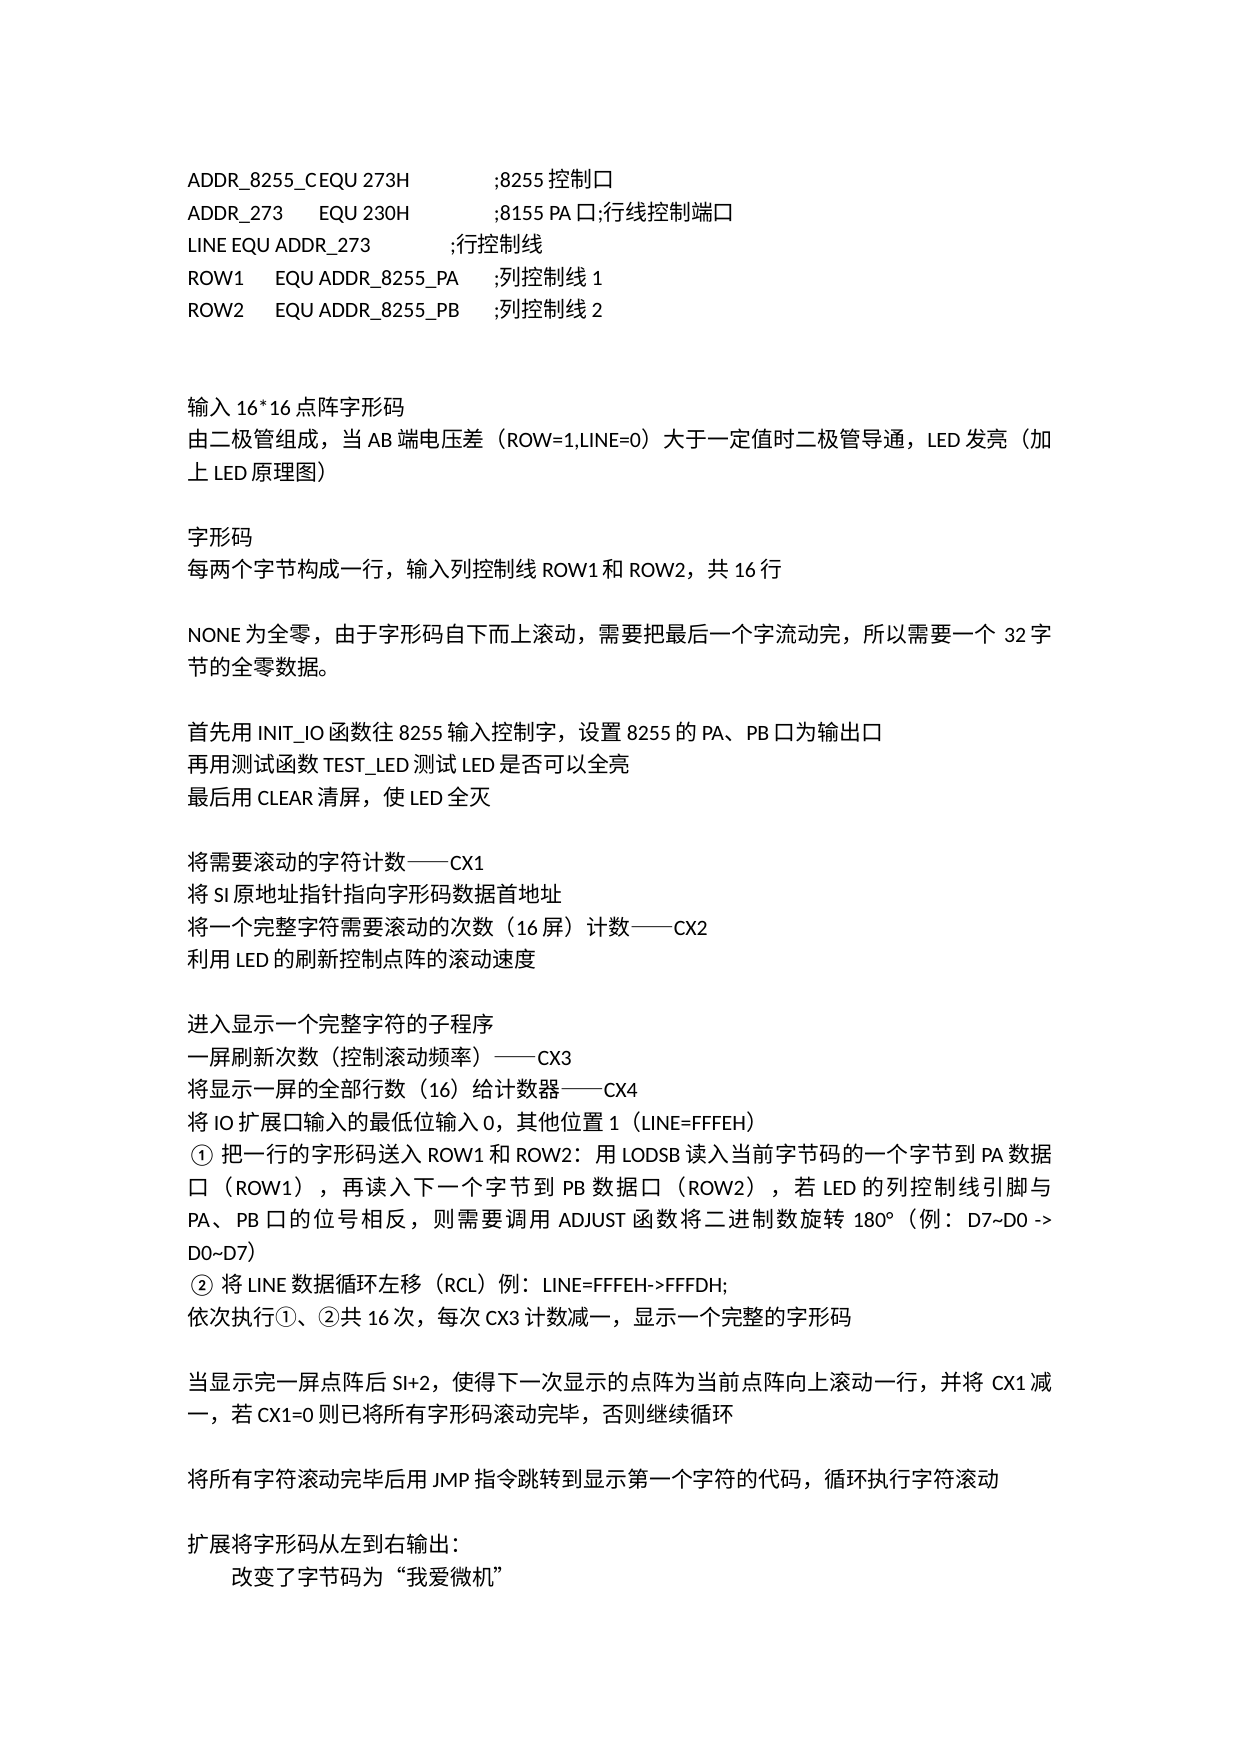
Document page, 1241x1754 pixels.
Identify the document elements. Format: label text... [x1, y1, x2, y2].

text 当显示完一屏点阵后SI+2，使得下一次显示的点阵为当前点阵向上滚动一行，并将CX1减一，若CX1=0则已将所有字形码滚动完毕，否则继续循环 [187, 1364, 1053, 1429]
text 输入16*16点阵字形码 [187, 389, 1053, 422]
text 扩展将字形码从左到右输出： [187, 1527, 1053, 1559]
text ②将LINE数据循环左移（RCL）例：LINE=FFFEH->FFFDH; [187, 1267, 1053, 1299]
text 将一个完整字符需要滚动的次数（16屏）计数——CX2 [187, 909, 1053, 942]
text 由二极管组成，当AB端电压差（ROW=1,LINE=0）大于一定值时二极管导通，LED发亮（加上LED原理图） [187, 422, 1053, 487]
text 将SI原地址指针指向字形码数据首地址 [187, 877, 1053, 909]
text 将需要滚动的字符计数——CX1 [187, 844, 1053, 877]
text 依次执行①、②共16次，每次CX3计数减一，显示一个完整的字形码 [187, 1299, 1053, 1332]
text ADDR_273 EQU 230H ;8155 PA口;行线控制端口 [187, 194, 1053, 227]
text 一屏刷新次数（控制滚动频率）——CX3 [187, 1039, 1053, 1072]
text 将IO扩展口输入的最低位输入0，其他位置1（LINE=FFFEH） [187, 1104, 1053, 1137]
text ROW1 EQU ADDR_8255_PA ;列控制线1 [187, 259, 1053, 292]
text 将所有字符滚动完毕后用JMP指令跳转到显示第一个字符的代码，循环执行字符滚动 [187, 1462, 1053, 1494]
text ①把一行的字形码送入ROW1和ROW2：用LODSB读入当前字节码的一个字节到PA数据口（ROW1），再读入下一个字节到PB数据口（ROW2），若LED的列控制线引脚与PA、PB口的位号相反，则需要调用ADJUST函数将二进制数旋转180°（例：D7~D0 -> D0~D7） [187, 1137, 1053, 1267]
text 再用测试函数TEST_LED测试LED是否可以全亮 [187, 747, 1053, 779]
text NONE为全零，由于字形码自下而上滚动，需要把最后一个字流动完，所以需要一个32字节的全零数据。 [187, 617, 1053, 682]
text 每两个字节构成一行，输入列控制线ROW1和ROW2，共16行 [187, 552, 1053, 584]
text 利用LED的刷新控制点阵的滚动速度 [187, 942, 1053, 974]
text 将显示一屏的全部行数（16）给计数器——CX4 [187, 1072, 1053, 1104]
text 字形码 [187, 519, 1053, 552]
text ADDR_8255_C EQU 273H ;8255控制口 [187, 162, 1053, 194]
text 最后用CLEAR清屏，使LED全灭 [187, 779, 1053, 812]
text 首先用INIT_IO函数往8255输入控制字，设置8255的PA、PB口为输出口 [187, 714, 1053, 747]
text LINE EQU ADDR_273 ;行控制线 [187, 227, 1053, 259]
text 进入显示一个完整字符的子程序 [187, 1007, 1053, 1039]
text 改变了字节码为“我爱微机” [187, 1559, 1053, 1592]
text ROW2 EQU ADDR_8255_PB ;列控制线2 [187, 292, 1053, 324]
